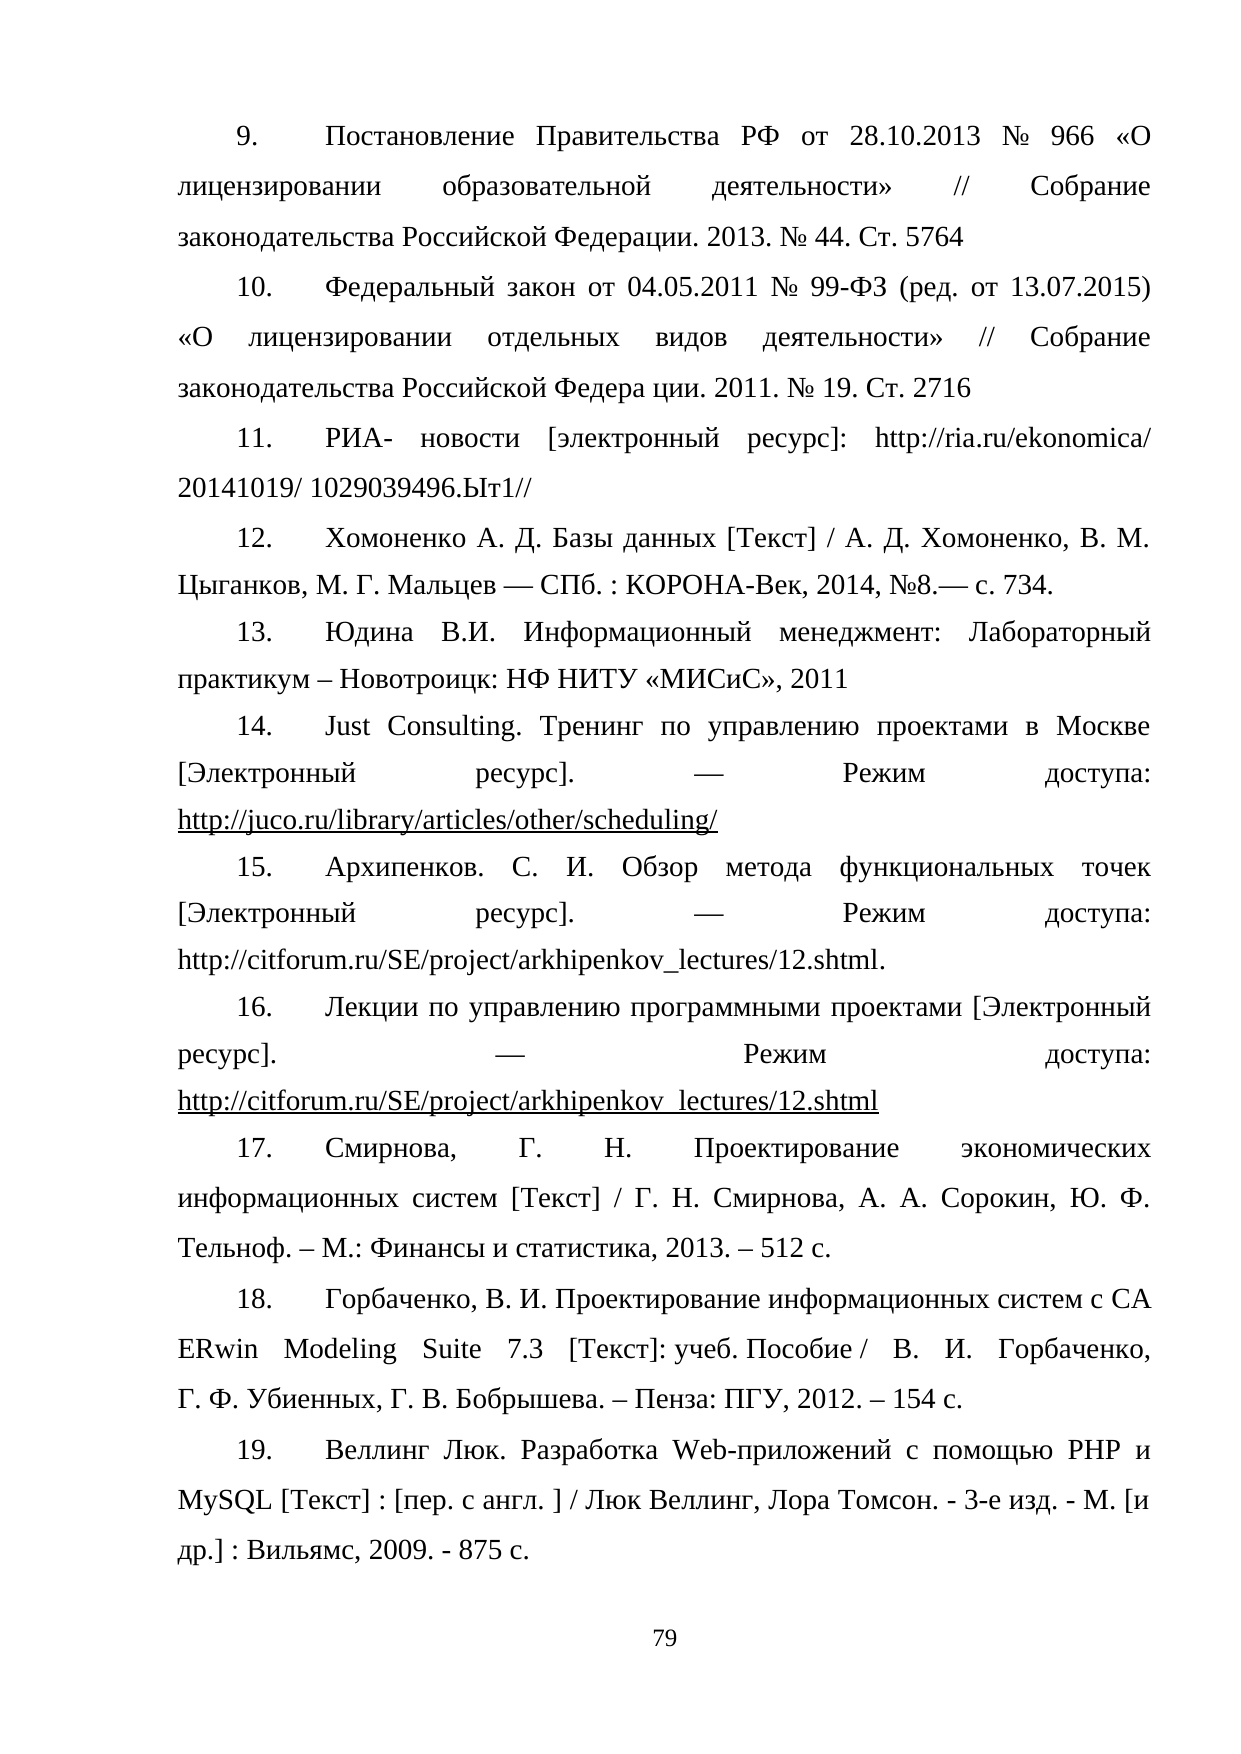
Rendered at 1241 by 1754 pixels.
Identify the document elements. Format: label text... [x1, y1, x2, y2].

list Лекции по управлению программными проектами [Электронный ресурс]. — Режим доступа: http://citforum.ru/SE/project/arkhipenkov_lectures/12.shtml [177, 989, 1152, 1036]
list Федеральный закон от 04.05.2011 № 99-ФЗ (ред. от 13.07.2015) «О лицензировании отдельных видов деятельности» // Собрание законодательства Российской Федера ции. 2011. № 19. Ст. 2716 [177, 269, 1152, 403]
list Лекции по управлению программными проектами [Электронный ресурс]. — Режим доступа: http://citforum.ru/SE/project/arkhipenkov_lectures/12.shtml [177, 1070, 1152, 1117]
list Just Consulting. Тренинг по управлению проектами в Москве [Электронный ресурс]. — Режим доступа: http://juco.ru/library/articles/other/scheduling/ [177, 708, 1152, 835]
list Архипенков. С. И. Обзор метода функциональных точек [Электронный ресурс]. — Режим доступа: http://citforum.ru/SE/project/arkhipenkov_lectures/12.shtml. [177, 849, 1152, 976]
list Юдина В.И. Информационный менеджмент: Лабораторный практикум – Новотроицк: НФ НИТУ «МИСиС», 2011 [177, 614, 1152, 695]
list Смирнова, Г. Н. Проектирование экономических информационных систем [Текст] / Г. Н. Смирнова, А. А. Сорокин, Ю. Ф. Тельноф. – М.: Финансы и статистика, 2013. – 512 с. [177, 1130, 1152, 1264]
list Веллинг Люк. Разработка Web-приложений с помощью PHP и MySQL [Текст] : [пер. с англ. ] / Люк Веллинг, Лора Томсон. - 3-е изд. - М. [и др.] : Вильямс, 2009. - 875 c. [177, 1432, 1152, 1566]
list Горбаченко, В. И. Проектирование информационных систем с CA ERwin Modeling Suite 7.3 [Текст]: учеб. Пособие / В. И. Горбаченко, Г. Ф. Убиенных, Г. В. Бобрышева. – Пенза: ПГУ, 2012. – 154 с. [177, 1281, 1152, 1415]
list Постановление Правительства РФ от 28.10.2013 № 966 «О лицензировании образовательной деятельности» // Собрание законодательства Российской Федерации. 2013. № 44. Ст. 5764 [177, 118, 1152, 252]
list РИА- новости [электронный ресурс]: http://ria.ru/ekonomica/ 20141019/ 1029039496.Ыт1// [177, 420, 1152, 504]
list Хомоненко А. Д. Базы данных [Текст] / А. Д. Хомоненко, В. М. Цыганков, М. Г. Мальцев — СПб. : КОРОНА-Век, 2014, №8.— с. 734. [177, 521, 1152, 601]
